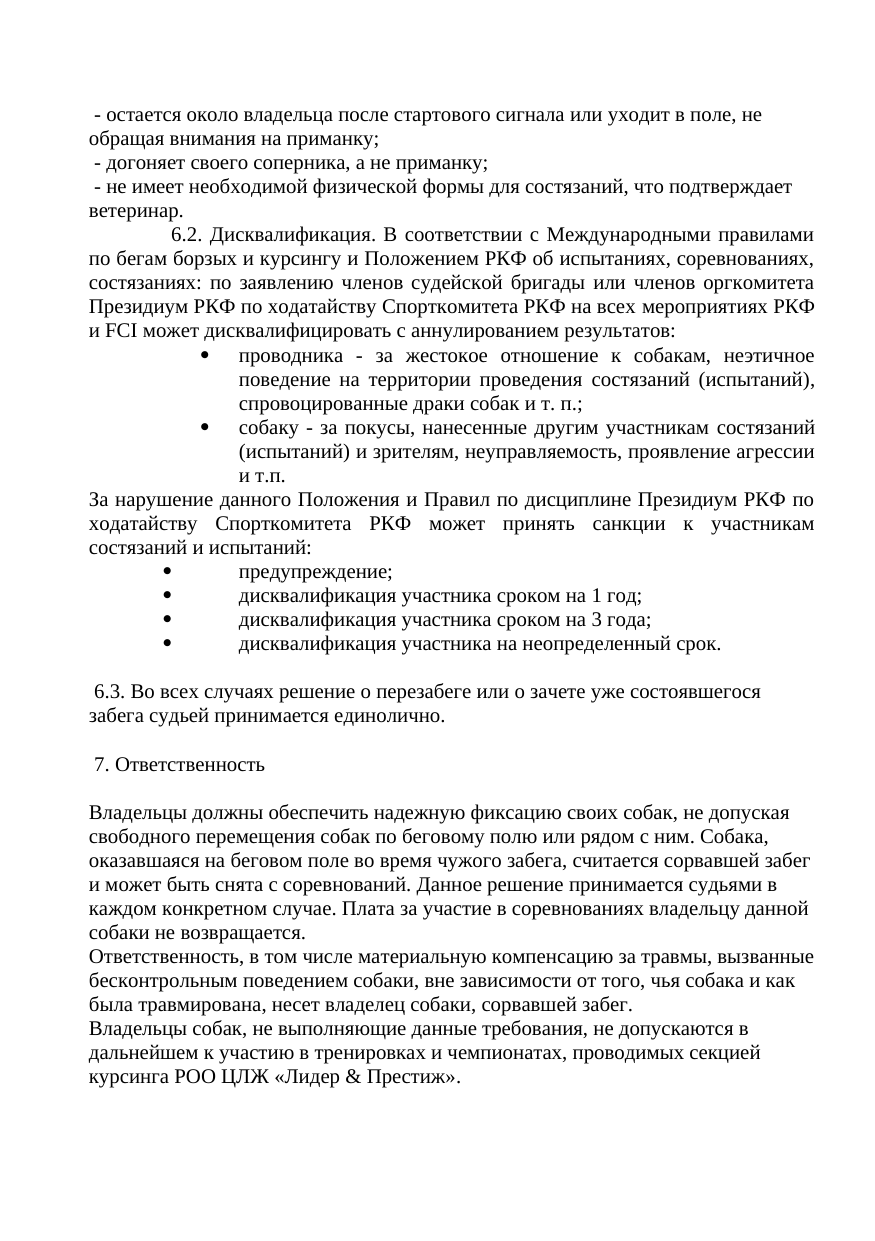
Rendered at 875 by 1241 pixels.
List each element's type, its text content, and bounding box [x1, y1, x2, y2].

text Владельцы собак, не выполняющие данные требования, не допускаются в дальнейшем к участию в тренировках и чемпионатах, проводимых секцией курсинга РОО ЦЛЖ «Лидер & Престиж». [89, 1016, 815, 1088]
list дисквалификация участника сроком на 1 год; [89, 583, 815, 607]
text 6.3. Во всех случаях решение о перезабеге или о зачете уже состоявшегося забега судьей принимается единолично. [89, 679, 815, 727]
list собаку - за покусы, нанесенные другим участникам состязаний (испытаний) и зрителям, неуправляемость, проявление агрессии и т.п. [201, 415, 815, 487]
text За нарушение данного Положения и Правил по дисциплине Президиум РКФ по ходатайству Спорткомитета РКФ может принять санкции к участникам состязаний и испытаний: [89, 487, 815, 559]
text - не имеет необходимой физической формы для состязаний, что подтверждает ветеринар. [89, 174, 815, 222]
text Владельцы должны обеспечить надежную фиксацию своих собак, не допуская свободного перемещения собак по беговому полю или рядом с ним. Собака, оказавшаяся на беговом поле во время чужого забега, считается сорвавшей забег и может быть снята с соревнований. Данное решение принимается судьями в каждом конкретном случае. Плата за участие в соревнованиях владельцу данной собаки не возвращается. [89, 800, 815, 944]
text 7. Ответственность [89, 752, 815, 776]
list предупреждение; [89, 559, 815, 583]
text - догоняет своего соперника, а не приманку; [89, 150, 815, 174]
list дисквалификация участника сроком на 3 года; [89, 607, 815, 631]
list дисквалификация участника на неопределенный срок. [89, 631, 815, 655]
text Ответственность, в том числе материальную компенсацию за травмы, вызванные бесконтрольным поведением собаки, вне зависимости от того, чья собака и как была травмирована, несет владелец собаки, сорвавшей забег. [89, 944, 815, 1016]
text 6.2. Дисквалификация. В соответствии с Международными правилами по бегам борзых и курсингу и Положением РКФ об испытаниях, соревнованиях, состязаниях: по заявлению членов судейской бригады или членов оргкомитета Президиум РКФ по ходатайству Спорткомитета РКФ на всех мероприятиях РКФ и FCI может дисквалифицировать с аннулированием результатов: [89, 222, 815, 342]
text - остается около владельца после стартового сигнала или уходит в поле, не обращая внимания на приманку; [89, 102, 815, 150]
list проводника - за жестокое отношение к собакам, неэтичное поведение на территории проведения состязаний (испытаний), спровоцированные драки собак и т. п.; [201, 342, 815, 415]
